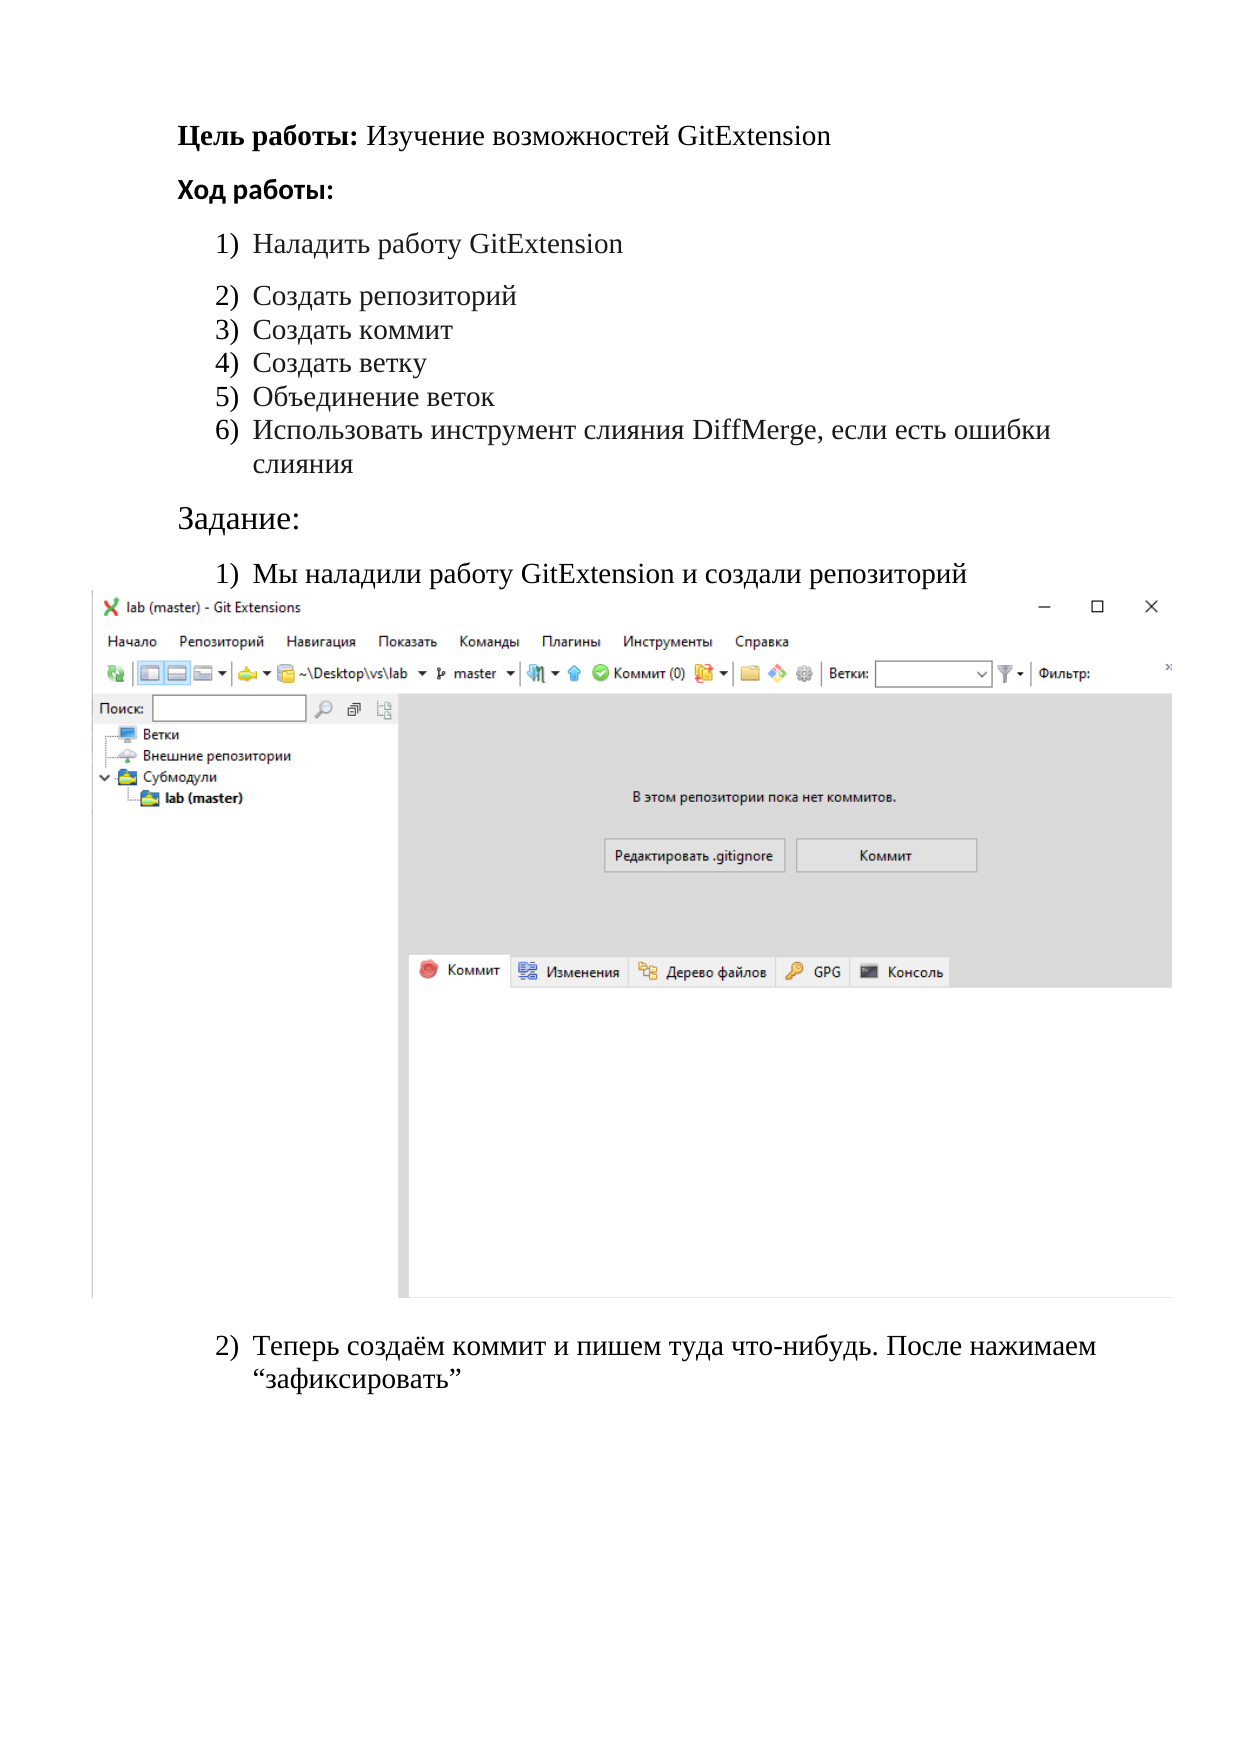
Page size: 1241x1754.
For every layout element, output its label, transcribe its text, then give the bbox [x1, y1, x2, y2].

list Мы наладили работу GitExtension и создали репозиторий [215, 556, 1152, 590]
list Объединение веток [215, 379, 1152, 412]
list Наладить работу GitExtension [215, 226, 1152, 259]
text Цель работы: Изучение возможностей GitExtension [177, 118, 1152, 152]
list Использовать инструмент слияния DiffMerge, если есть ошибки слияния [215, 412, 1152, 479]
list Теперь создаём коммит и пишем туда что-нибудь. После нажимаем “зафиксировать” [215, 1297, 1152, 1395]
picture [90, 590, 1172, 1297]
list Создать репозиторий [215, 278, 1152, 312]
text Ход работы: [177, 171, 1152, 207]
text Задание: [177, 498, 1152, 537]
list Создать ветку [215, 345, 1152, 379]
list Создать коммит [215, 312, 1152, 345]
